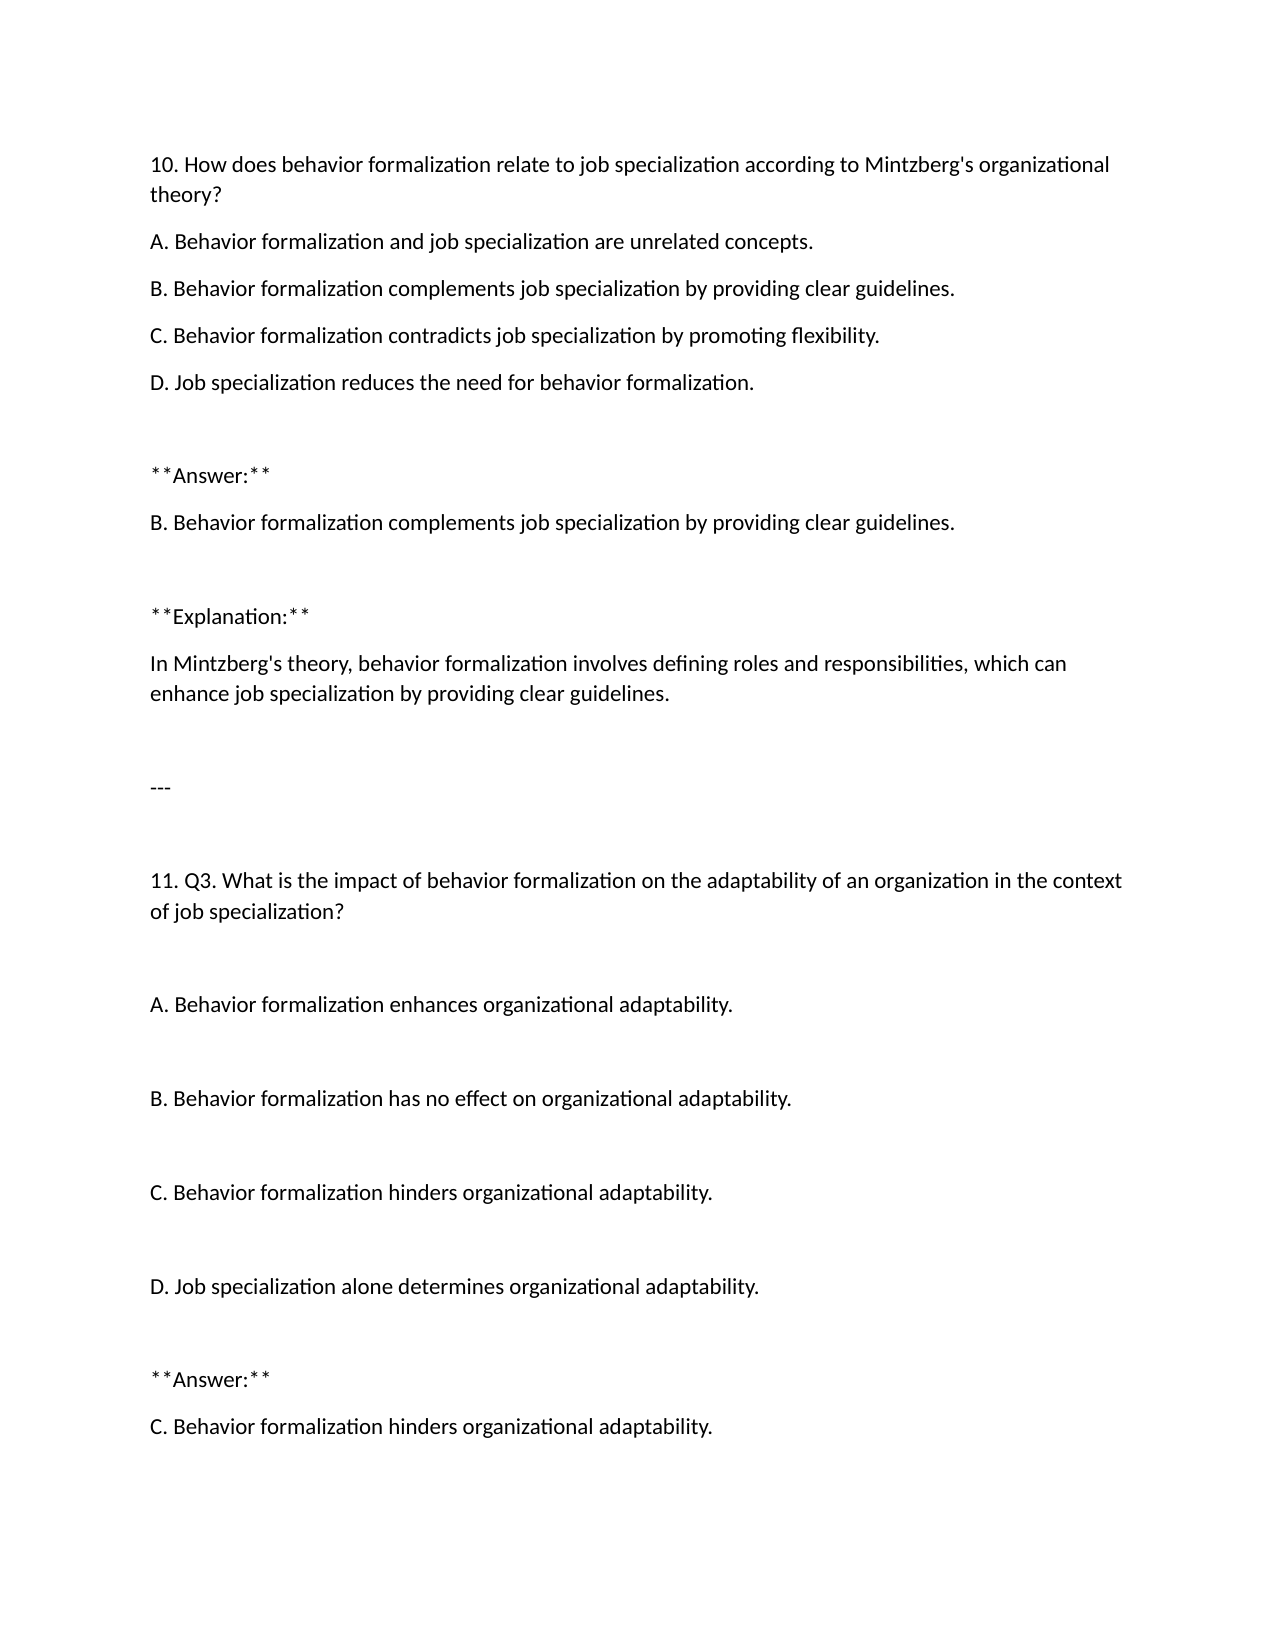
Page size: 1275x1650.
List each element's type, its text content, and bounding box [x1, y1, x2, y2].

text C. Behavior formalization hinders organizational adaptability. [150, 1412, 1125, 1441]
text A. Behavior formalization and job specialization are unrelated concepts. [150, 227, 1125, 255]
text 10. How does behavior formalization relate to job specialization according to Mintzberg's organizational theory? [150, 150, 1125, 208]
text C. Behavior formalization hinders organizational adaptability. [150, 1178, 1125, 1206]
text **Answer:** [150, 461, 1125, 489]
text B. Behavior formalization complements job specialization by providing clear guidelines. [150, 274, 1125, 302]
text D. Job specialization alone determines organizational adaptability. [150, 1272, 1125, 1300]
text D. Job specialization reduces the need for behavior formalization. [150, 368, 1125, 396]
text **Answer:** [150, 1366, 1125, 1394]
text A. Behavior formalization enhances organizational adaptability. [150, 991, 1125, 1019]
text --- [150, 773, 1125, 801]
text B. Behavior formalization has no effect on organizational adaptability. [150, 1084, 1125, 1112]
text C. Behavior formalization contradicts job specialization by promoting flexibility. [150, 321, 1125, 349]
text 11. Q3. What is the impact of behavior formalization on the adaptability of an organization in the context of job specialization? [150, 867, 1125, 925]
text B. Behavior formalization complements job specialization by providing clear guidelines. [150, 508, 1125, 536]
text In Mintzberg's theory, behavior formalization involves defining roles and responsibilities, which can enhance job specialization by providing clear guidelines. [150, 649, 1125, 707]
text **Explanation:** [150, 602, 1125, 630]
